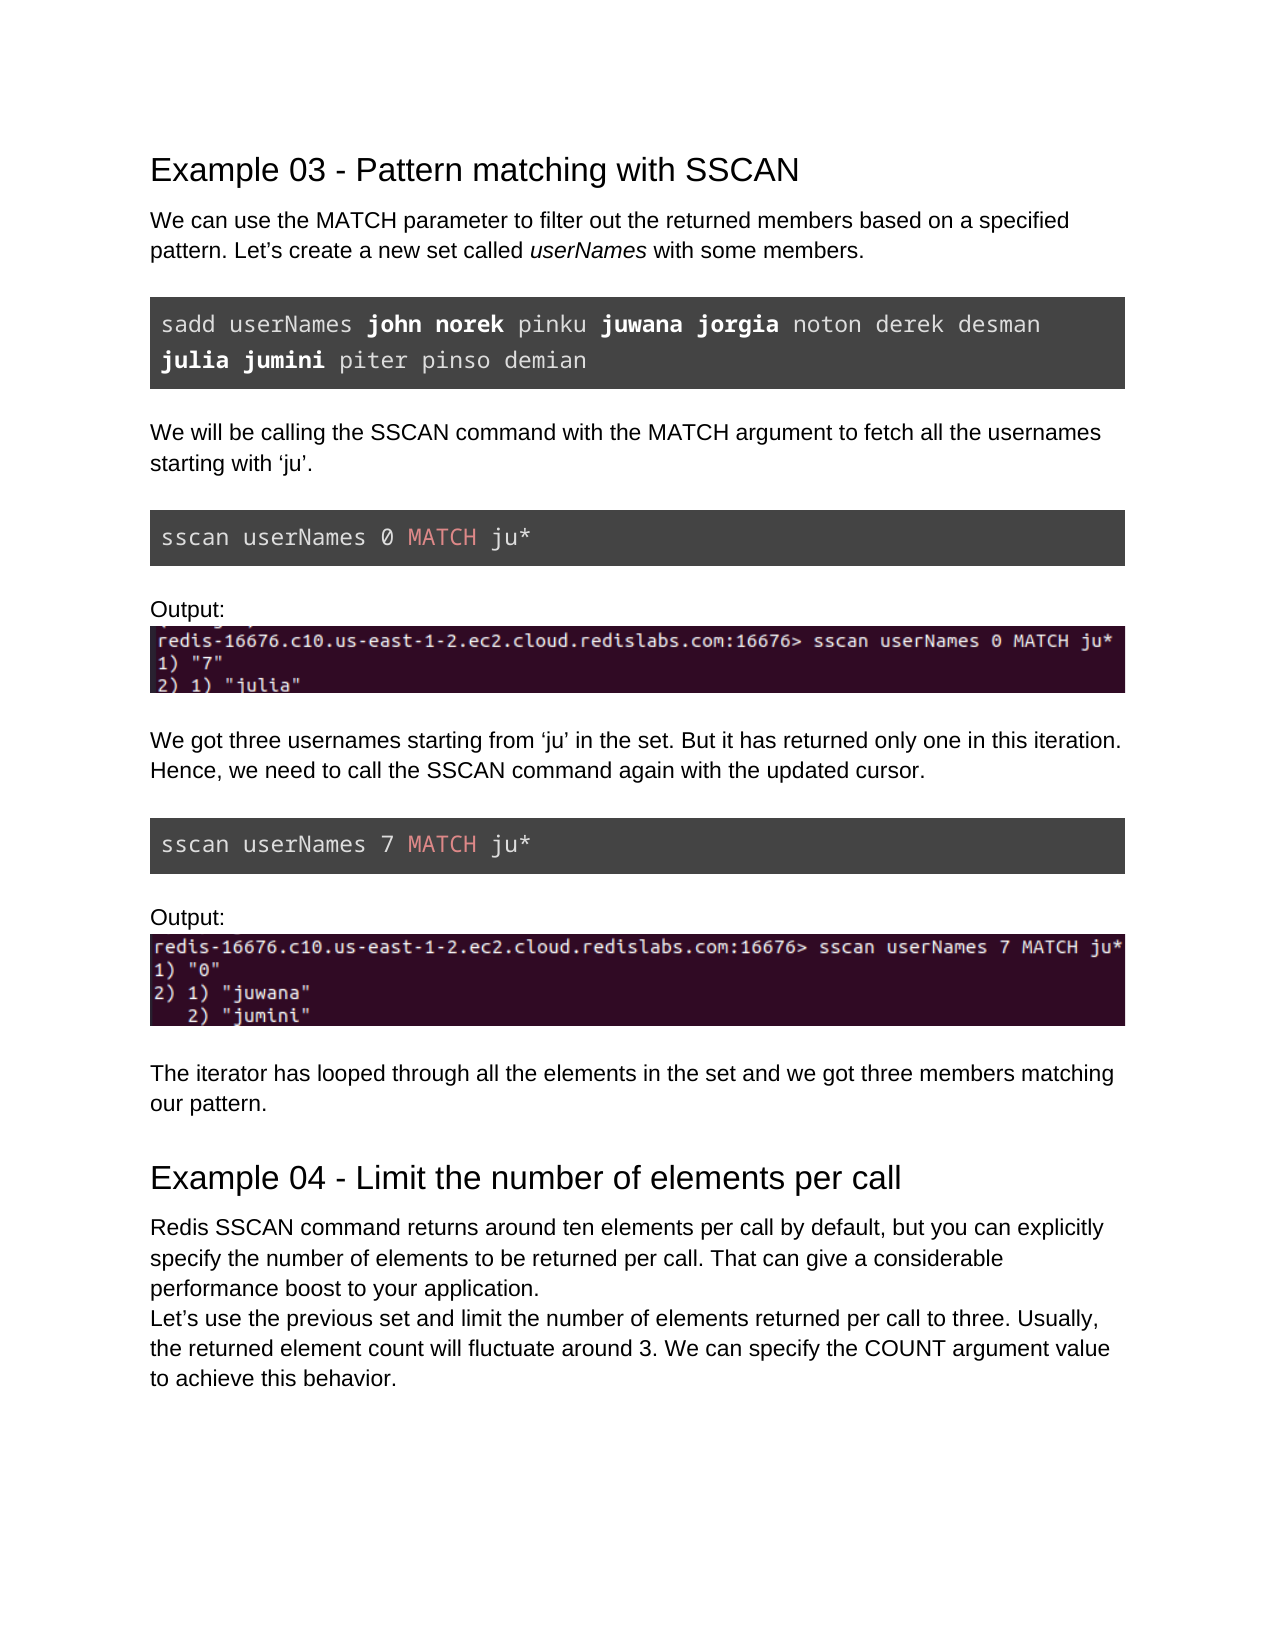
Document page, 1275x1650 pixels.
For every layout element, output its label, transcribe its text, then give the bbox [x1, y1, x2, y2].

text Redis SSCAN command returns around ten elements per call by default, but you can explicitly specify the number of elements to be returned per call. That can give a considerable performance boost to your application. [150, 1214, 1125, 1301]
text Let’s use the previous set and limit the number of elements returned per call to three. Usually, the returned element count will fluctuate around 3. We can specify the COUNT argument value to achieve this behavior. [150, 1305, 1125, 1392]
table_header sadd userNames john norek pinku juwana jorgia noton derek desman julia jumini piter pinso demian [150, 297, 1125, 389]
text We can use the MATCH parameter to filter out the returned members based on a specified pattern. Let’s create a new set called userNames with some members. [150, 207, 1125, 263]
text We got three usernames starting from ‘ju’ in the set. But it has returned only one in this iteration. Hence, we need to call the SSCAN command again with the updated cursor. [150, 727, 1125, 784]
text Output: [150, 596, 1125, 622]
text The iterator has looped through all the elements in the set and we got three members matching our pattern. [150, 1060, 1125, 1116]
text We will be calling the SSCAN command with the MATCH argument to fetch all the usernames starting with ‘ju’. [150, 419, 1125, 476]
text Output: [150, 904, 1125, 930]
picture [150, 934, 1125, 1026]
table_header sscan userNames 7 MATCH ju* [150, 818, 1125, 874]
subtitle Example 03 - Pattern matching with SSCAN [150, 150, 1125, 188]
subtitle Example 04 - Limit the number of elements per call [150, 1158, 1125, 1196]
picture [150, 626, 1125, 693]
table_header sscan userNames 0 MATCH ju* [150, 510, 1125, 566]
